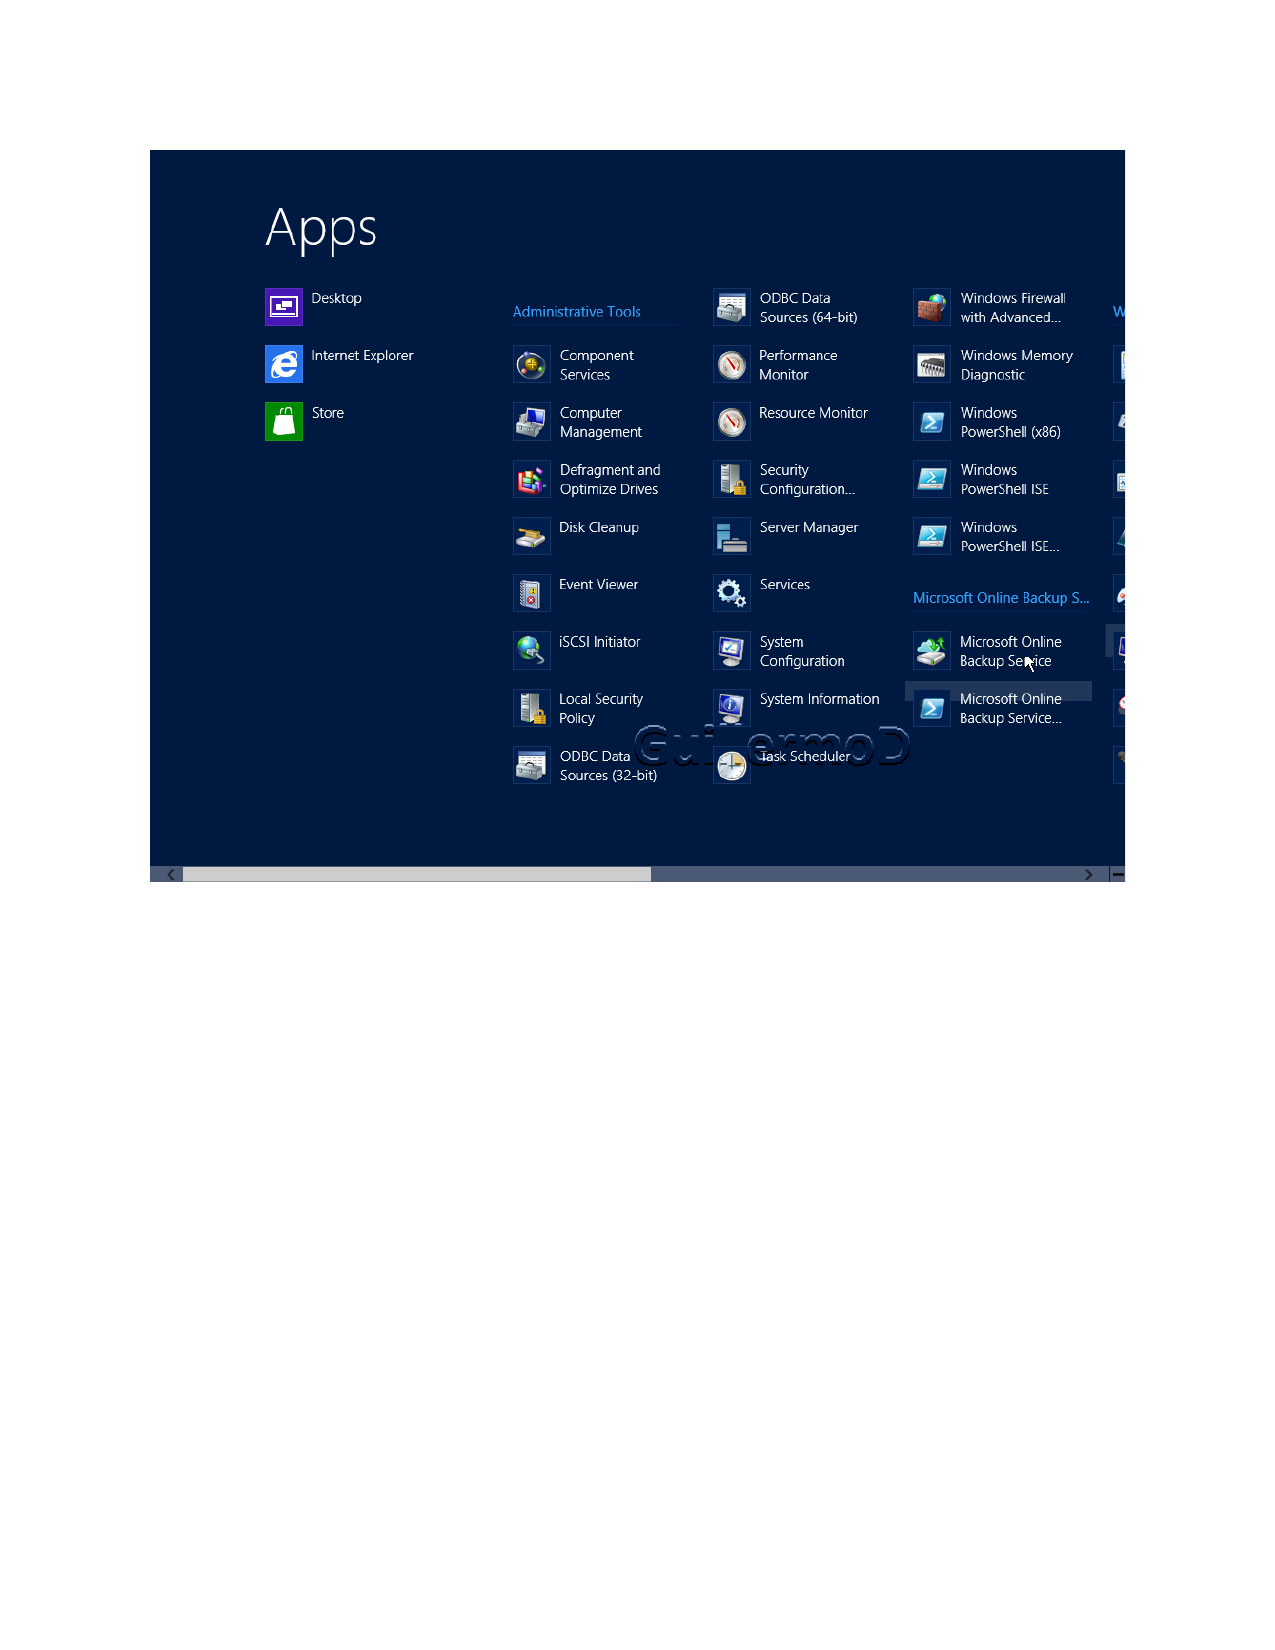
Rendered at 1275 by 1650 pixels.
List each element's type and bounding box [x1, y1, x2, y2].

picture [150, 150, 1125, 882]
